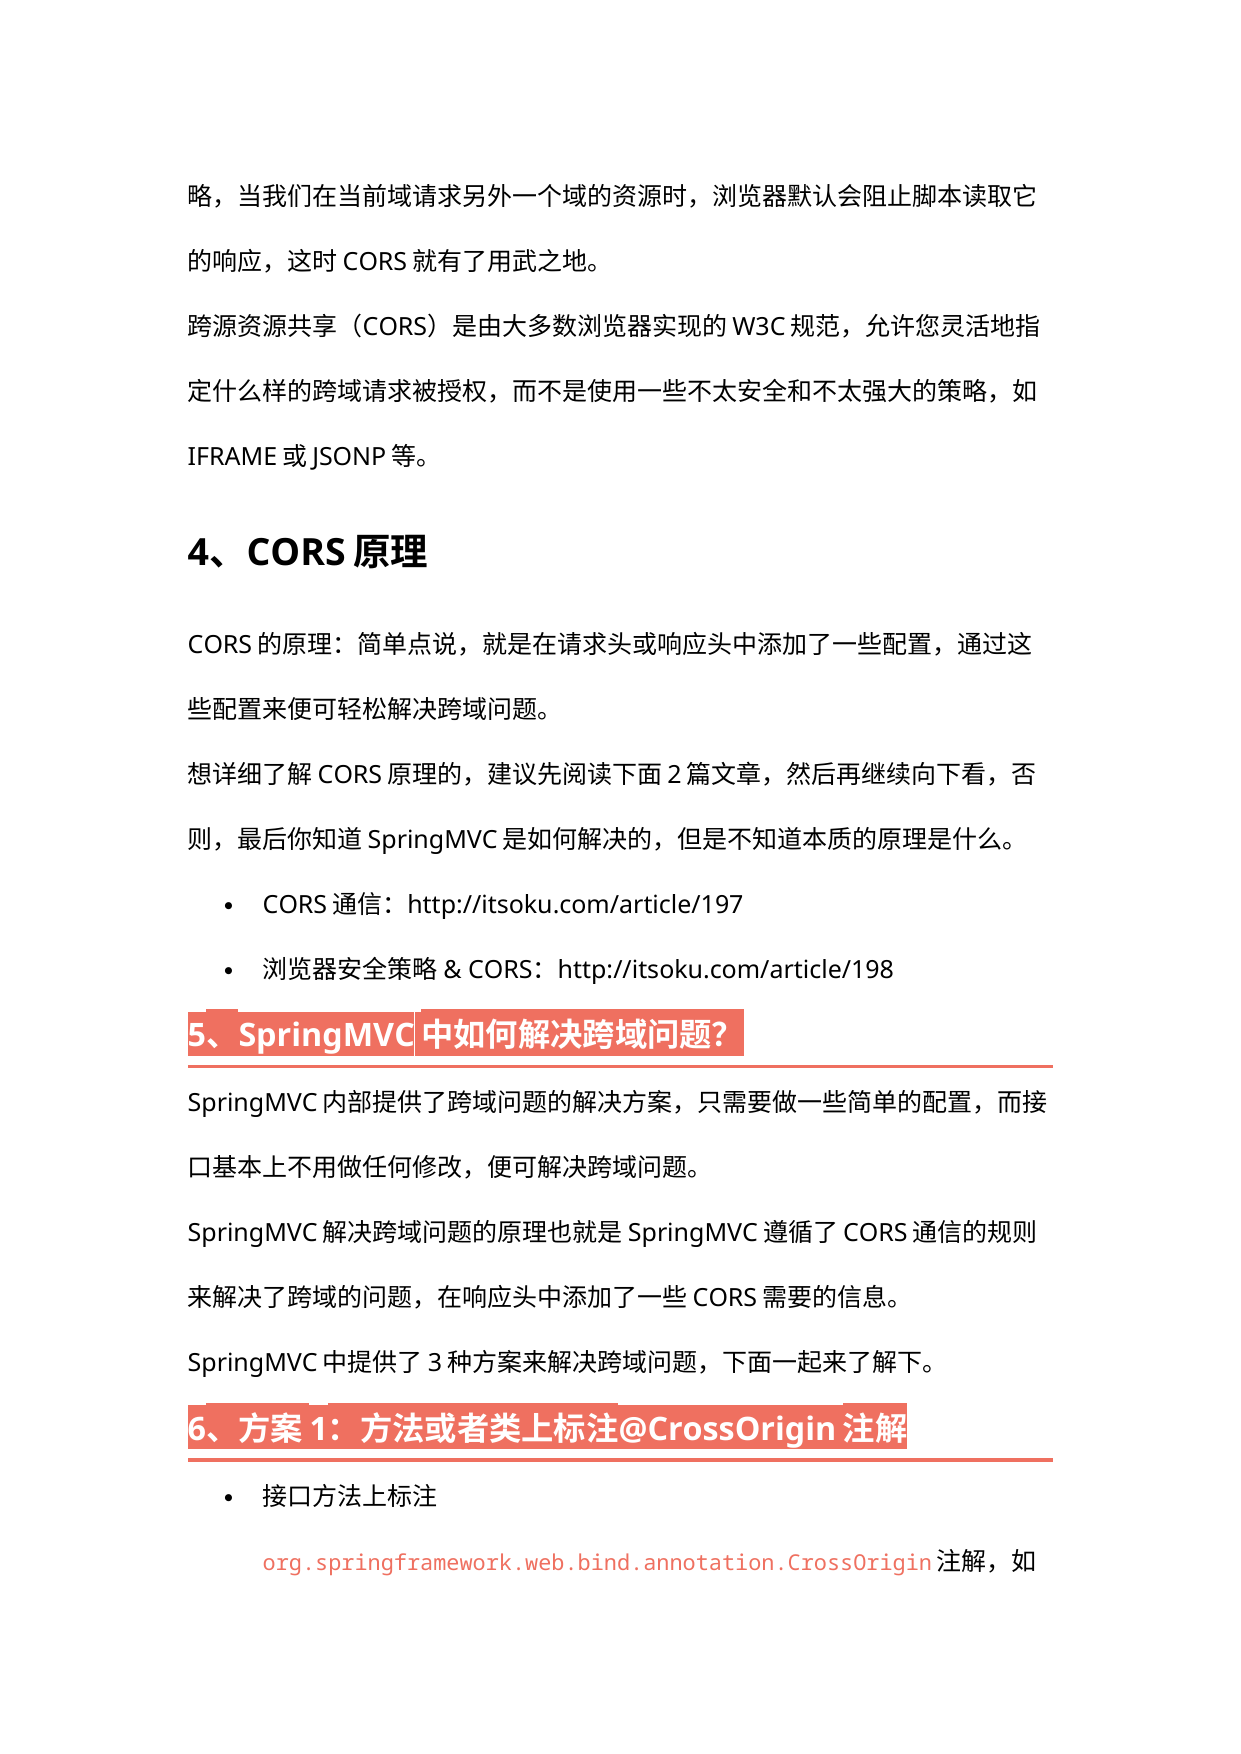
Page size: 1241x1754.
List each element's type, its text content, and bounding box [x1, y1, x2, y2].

list 浏览器安全策略 & CORS：http://itsoku.com/article/198 [225, 935, 1053, 1000]
text SpringMVC中提供了3种方案来解决跨域问题，下面一起来了解下。 [187, 1328, 1053, 1393]
text SpringMVC内部提供了跨域问题的解决方案，只需要做一些简单的配置，而接口基本上不用做任何修改，便可解决跨域问题。 [187, 1068, 1053, 1198]
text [187, 162, 1053, 292]
text CORS的原理：简单点说，就是在请求头或响应头中添加了一些配置，通过这些配置来便可轻松解决跨域问题。 [187, 610, 1053, 740]
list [225, 1462, 1053, 1592]
subtitle 4、CORS原理 [187, 516, 1053, 581]
list CORS通信：http://itsoku.com/article/197 [225, 870, 1053, 935]
text SpringMVC解决跨域问题的原理也就是SpringMVC遵循了CORS通信的规则来解决了跨域的问题，在响应头中添加了一些CORS需要的信息。 [187, 1198, 1053, 1328]
text 想详细了解CORS原理的，建议先阅读下面2篇文章，然后再继续向下看，否则，最后你知道SpringMVC是如何解决的，但是不知道本质的原理是什么。 [187, 740, 1053, 870]
text 6、方案1：方法或者类上标注@CrossOrigin注解 [187, 1393, 1053, 1462]
subtitle 5、SpringMVC中如何解决跨域问题？ [187, 1000, 1053, 1068]
text 跨源资源共享（CORS）是由大多数浏览器实现的W3C规范，允许您灵活地指定什么样的跨域请求被授权，而不是使用一些不太安全和不太强大的策略，如IFRAME或JSONP等。 [187, 292, 1053, 487]
